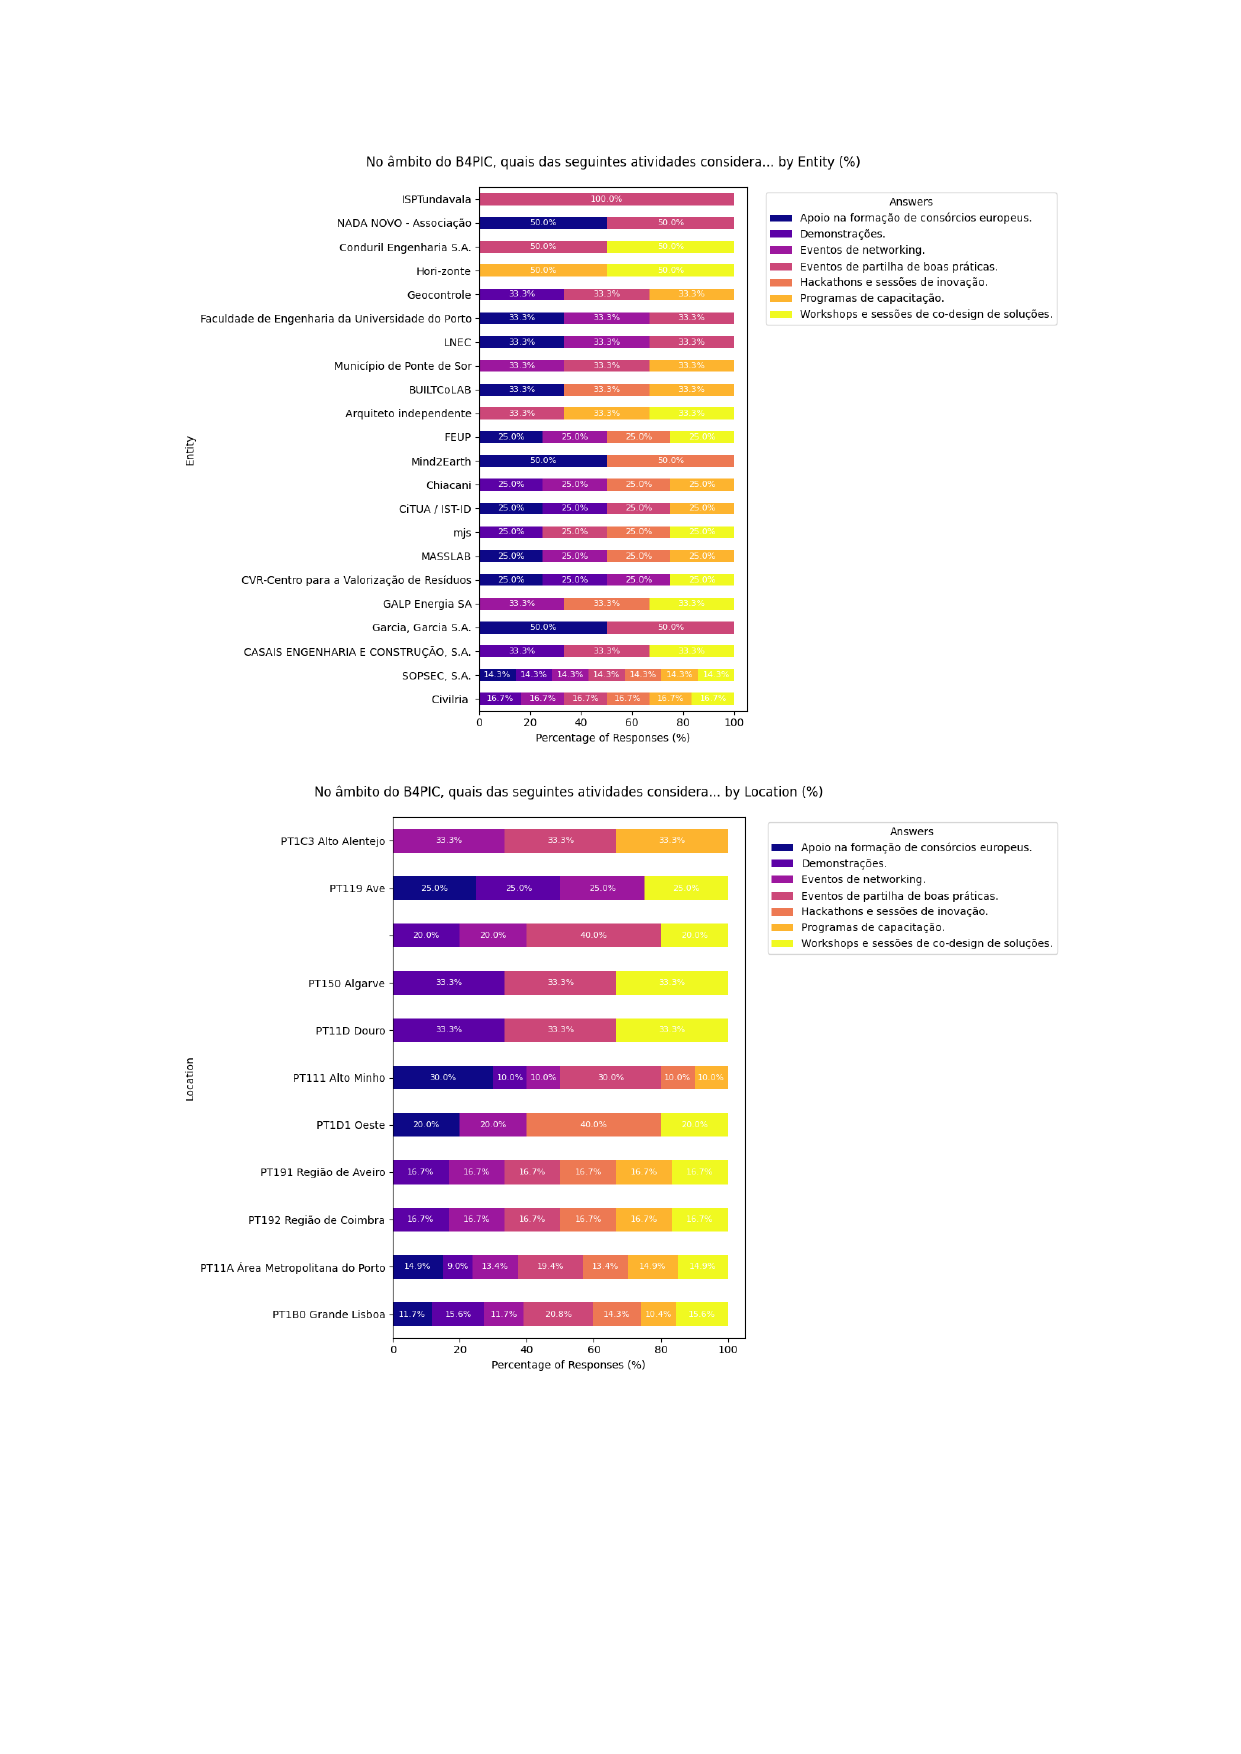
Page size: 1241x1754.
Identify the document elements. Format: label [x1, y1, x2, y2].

picture [177, 777, 1063, 1378]
picture [177, 147, 1063, 751]
